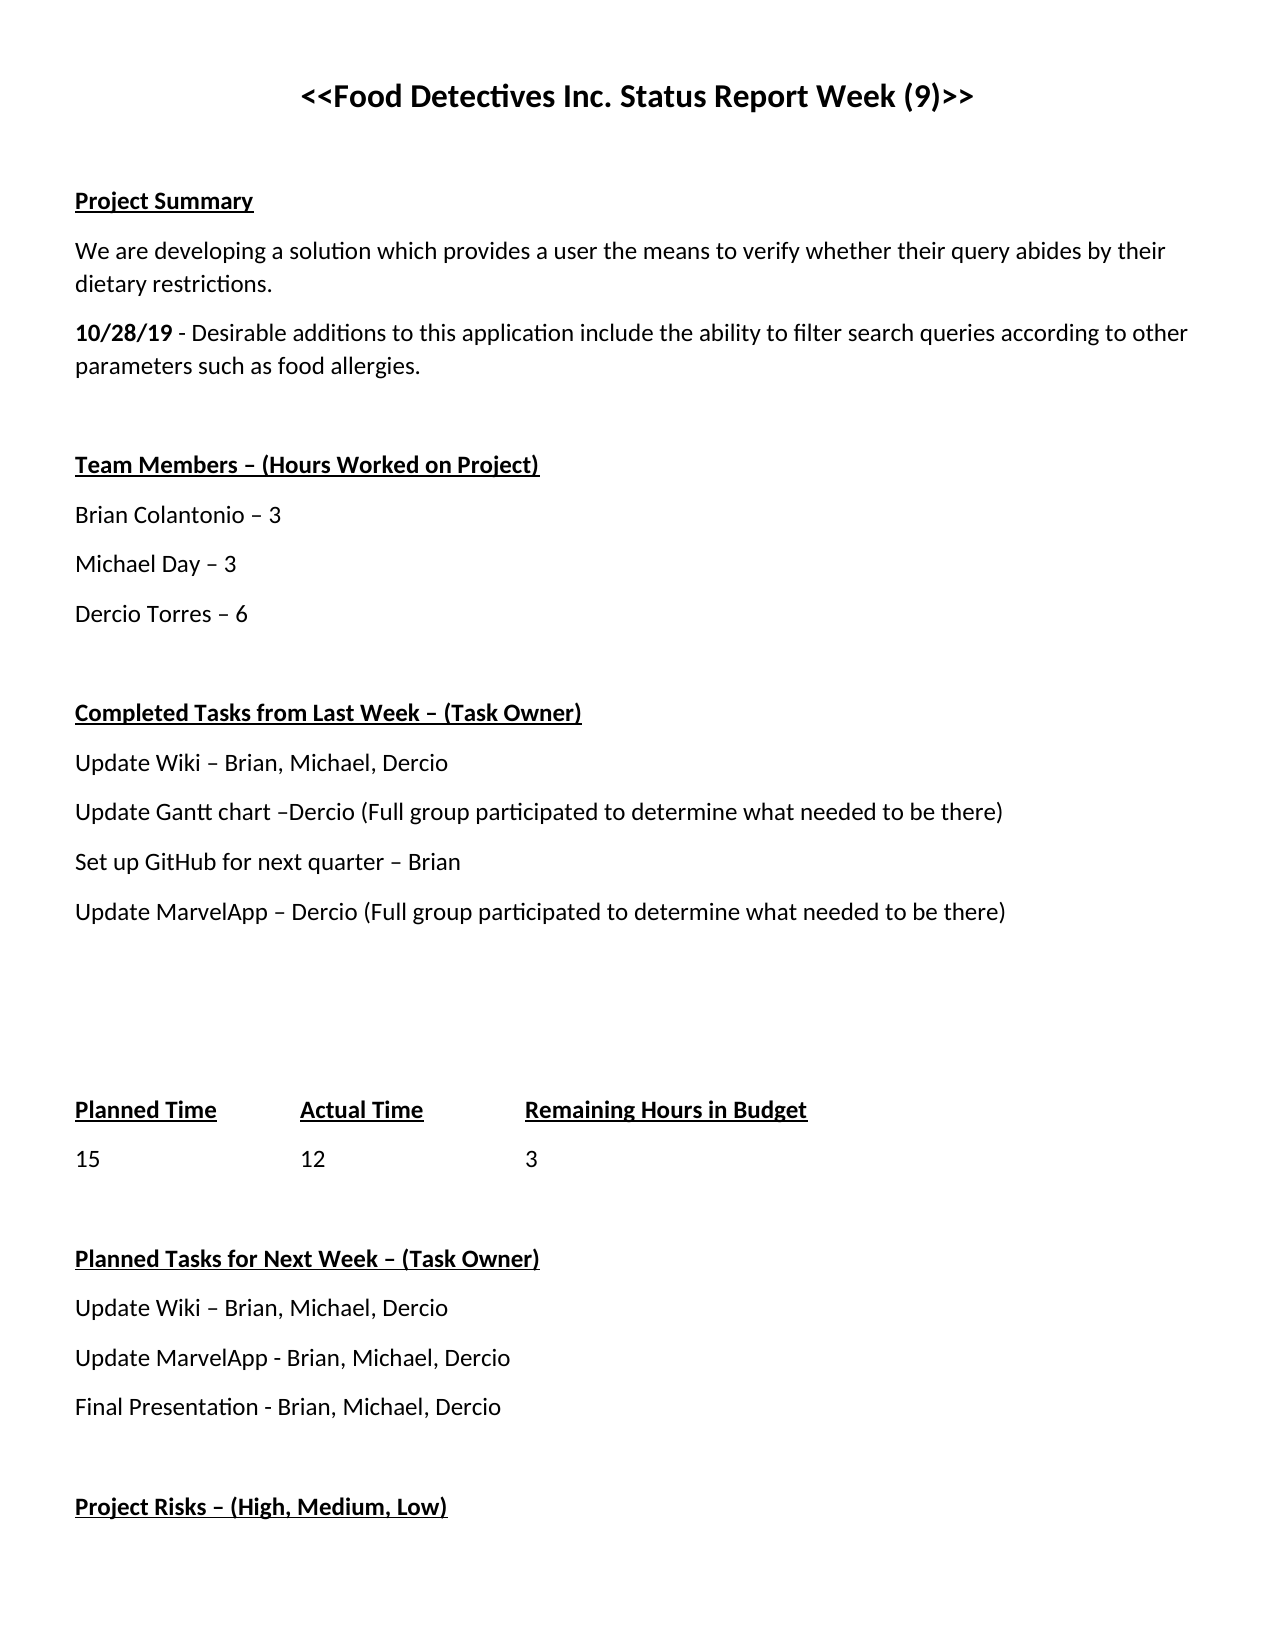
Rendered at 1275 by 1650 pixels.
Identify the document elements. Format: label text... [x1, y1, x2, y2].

text Planned Time Actual Time Remaining Hours in Budget [75, 1094, 1200, 1124]
text Completed Tasks from Last Week – (Task Owner) [75, 697, 1200, 728]
text 10/28/19 - Desirable additions to this application include the ability to filter search queries according to other parameters such as food allergies. [75, 317, 1200, 381]
text Team Members – (Hours Worked on Project) [75, 449, 1200, 480]
text Brian Colantonio – 3 [75, 499, 1200, 529]
text We are developing a solution which provides a user the means to verify whether their query abides by their dietary restrictions. [75, 235, 1200, 298]
text Update Gantt chart –Dercio (Full group participated to determine what needed to be there) [75, 796, 1200, 827]
text Michael Day – 3 [75, 548, 1200, 579]
text Project Summary [75, 185, 1200, 216]
text Planned Tasks for Next Week – (Task Owner) [75, 1243, 1200, 1273]
text Update MarvelApp – Dercio (Full group participated to determine what needed to be there) [75, 896, 1200, 926]
text <<Food Detectives Inc. Status Report Week (9)>> [75, 75, 1200, 116]
text Set up GitHub for next quarter – Brian [75, 846, 1200, 877]
text 15 12 3 [75, 1143, 1200, 1174]
text Dercio Torres – 6 [75, 598, 1200, 629]
text Update MarvelApp - Brian, Michael, Dercio [75, 1342, 1200, 1372]
text Update Wiki – Brian, Michael, Dercio [75, 1292, 1200, 1323]
text Final Presentation - Brian, Michael, Dercio [75, 1391, 1200, 1422]
text Project Risks – (High, Medium, Low) [75, 1491, 1200, 1521]
text Update Wiki – Brian, Michael, Dercio [75, 747, 1200, 777]
